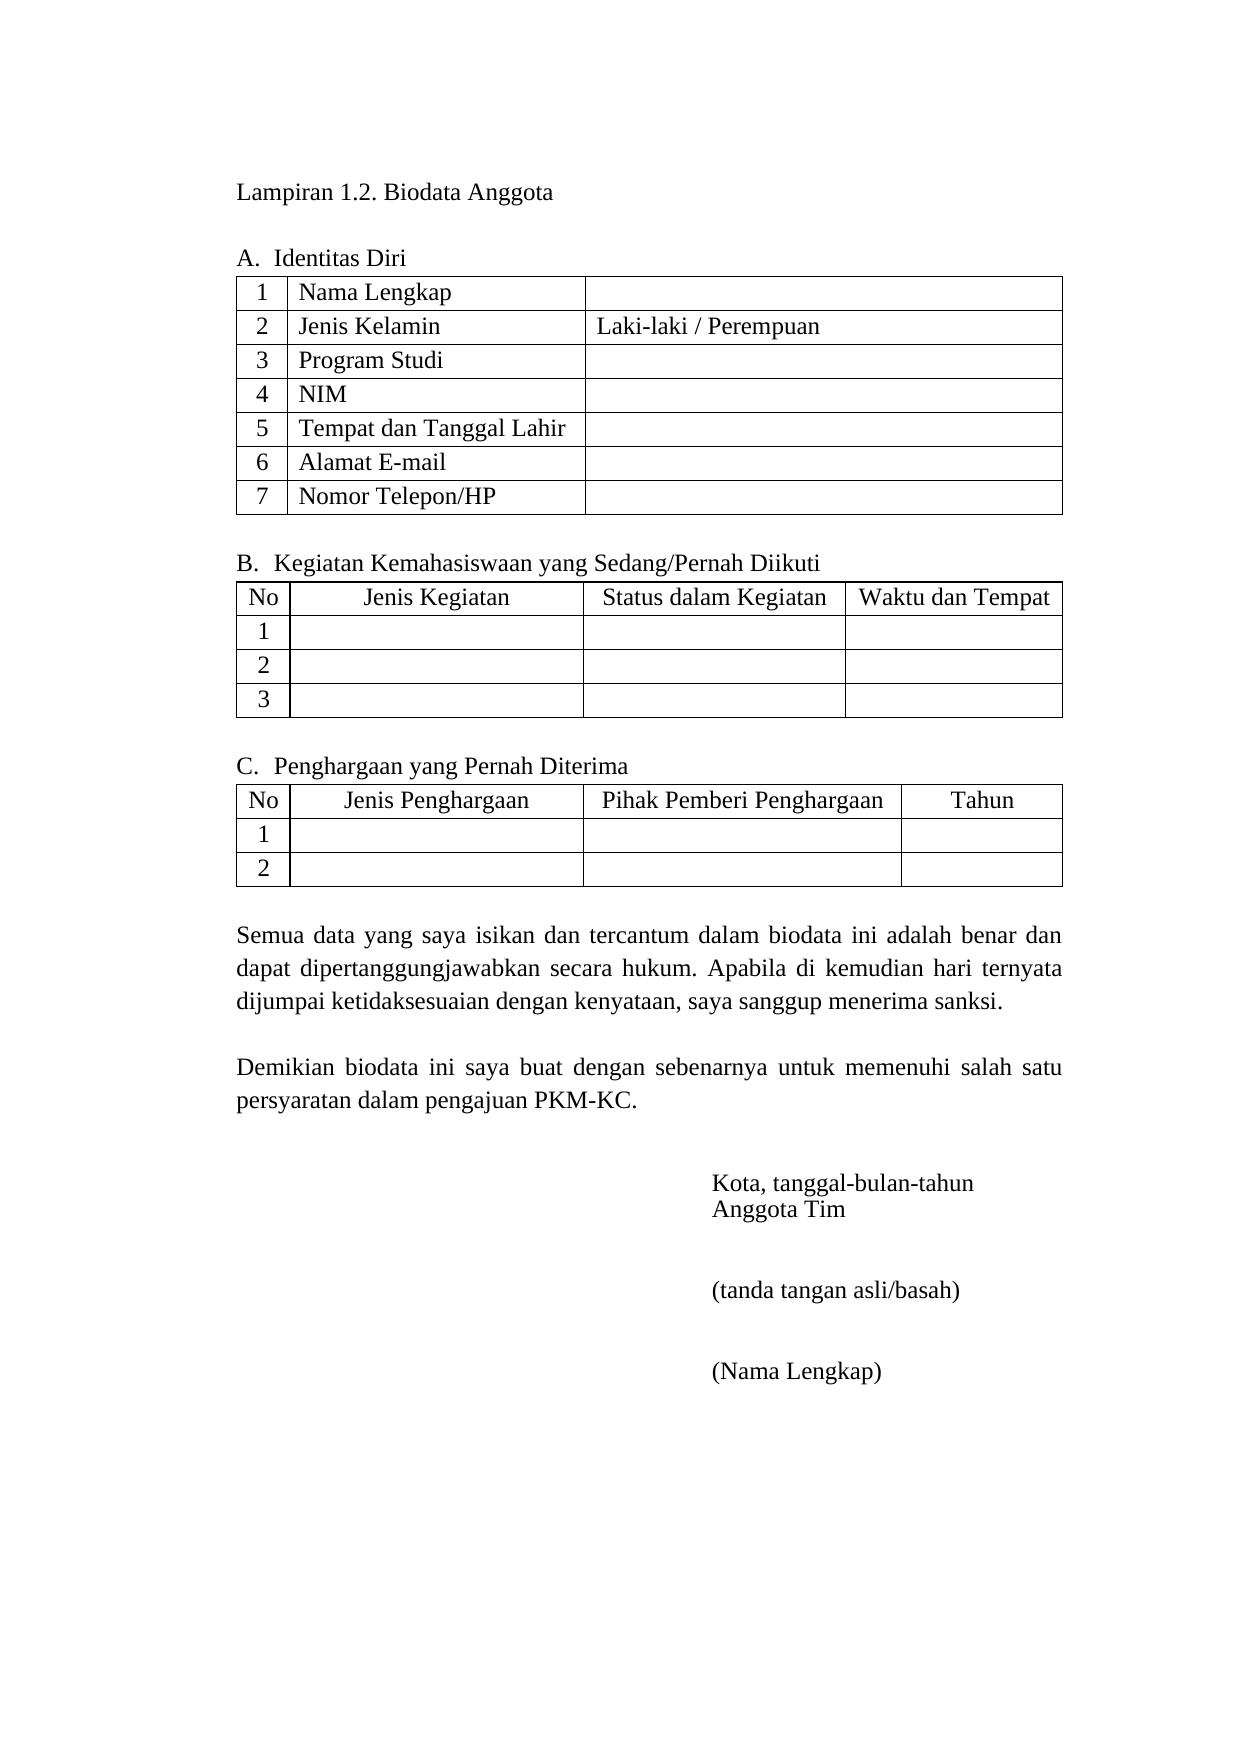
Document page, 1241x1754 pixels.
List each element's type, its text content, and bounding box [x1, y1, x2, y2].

table_cell 4 [237, 379, 287, 412]
table_cell 2 [237, 650, 289, 683]
table_header Pihak Pemberi Penghargaan [584, 785, 901, 818]
table_header No [237, 785, 289, 818]
table_cell [584, 650, 845, 683]
table_cell 2 [237, 311, 287, 344]
table_header [586, 277, 1062, 310]
list Identitas Diri [236, 243, 1063, 272]
table_header Nama Lengkap [288, 277, 585, 310]
table_header 1 [237, 277, 287, 310]
table_cell [584, 616, 845, 649]
text Lampiran 1.2. Biodata Anggota [236, 177, 1063, 206]
table_cell 3 [237, 345, 287, 378]
list Penghargaan yang Pernah Diterima [236, 751, 1063, 780]
table_cell 5 [237, 413, 287, 446]
table_cell [846, 684, 1062, 717]
table_cell [586, 345, 1062, 378]
table_header Jenis Penghargaan [291, 785, 583, 818]
table_cell [291, 616, 583, 649]
table_cell 3 [237, 684, 289, 717]
table_cell [586, 481, 1062, 514]
table_cell [291, 819, 583, 852]
text Semua data yang saya isikan dan tercantum dalam biodata ini adalah benar dan dapat dipertanggungjawabkan secara hukum. Apabila di kemudian hari ternyata dijumpai ketidaksesuaian dengan kenyataan, saya sanggup menerima sanksi. [236, 920, 1063, 1015]
table_cell Tempat dan Tanggal Lahir [288, 413, 585, 446]
table_cell 6 [237, 447, 287, 480]
table_cell [586, 379, 1062, 412]
table_cell [846, 616, 1062, 649]
table_header Jenis Kegiatan [291, 583, 583, 615]
table_cell [291, 650, 583, 683]
table_cell Alamat E-mail [288, 447, 585, 480]
table_cell Program Studi [288, 345, 585, 378]
table_cell [291, 853, 583, 886]
table_cell Laki-laki / Perempuan [586, 311, 1062, 344]
table_cell [902, 853, 1062, 886]
table_cell NIM [288, 379, 585, 412]
table_cell 2 [237, 853, 289, 886]
table_cell [584, 819, 901, 852]
text Demikian biodata ini saya buat dengan sebenarnya untuk memenuhi salah satu persyaratan dalam pengajuan PKM-KC. [236, 1052, 1063, 1114]
table_header Waktu dan Tempat [846, 583, 1062, 615]
table_cell Jenis Kelamin [288, 311, 585, 344]
table_cell 1 [237, 616, 289, 649]
table_cell [584, 684, 845, 717]
table_cell 7 [237, 481, 287, 514]
table_cell [584, 853, 901, 886]
table_header Status dalam Kegiatan [584, 583, 845, 615]
table_cell 1 [237, 819, 289, 852]
table_cell [846, 650, 1062, 683]
table_header Tahun [902, 785, 1062, 818]
table_cell [902, 819, 1062, 852]
table_cell [291, 684, 583, 717]
table_cell Nomor Telepon/HP [288, 481, 585, 514]
table_cell [586, 413, 1062, 446]
table_cell [586, 447, 1062, 480]
list Kegiatan Kemahasiswaan yang Sedang/Pernah Diikuti [236, 548, 1063, 577]
table_header No [237, 583, 289, 615]
